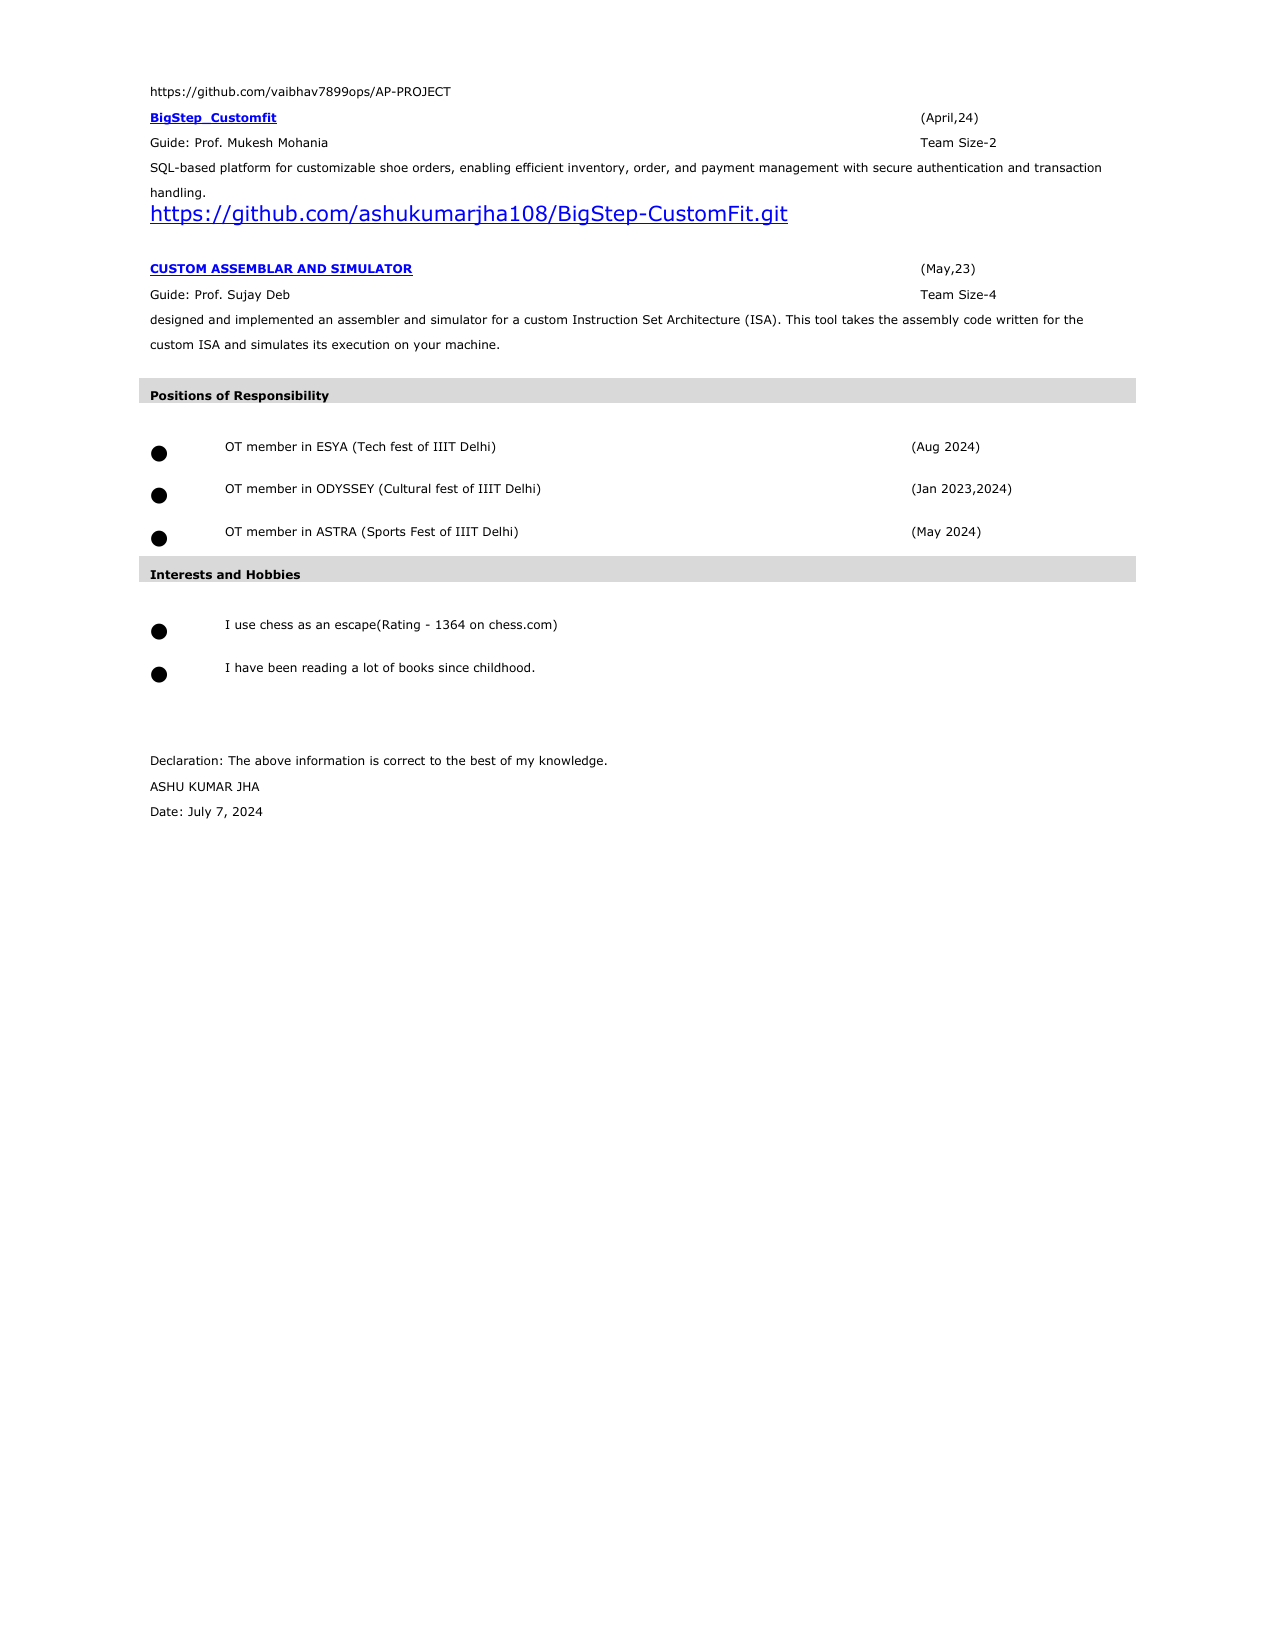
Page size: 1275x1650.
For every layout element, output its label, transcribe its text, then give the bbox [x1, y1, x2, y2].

table_header (Aug 2024) [900, 428, 1136, 471]
table_header Interests and Hobbies [139, 556, 1136, 582]
table_cell SQL-based platform for customizable shoe orders, enabling efficient inventory, order, and payment management with secure authentication and transaction handling. https://github.com/ashukumarjha108/BigStep-CustomFit.git [139, 150, 1136, 251]
text ASHU KUMAR JHA [150, 768, 1125, 794]
table_cell BigStep_Customfit Guide: Prof. Mukesh Mohania [139, 99, 909, 150]
table_cell (May,23) Team Size-4 [909, 251, 1136, 302]
table_cell designed and implemented an assembler and simulator for a custom Instruction Set Architecture (ISA). This tool takes the assembly code written for the custom ISA and simulates its execution on your machine. [139, 302, 1136, 352]
text Date: July 7, 2024 [150, 794, 1125, 819]
table_header OT member in ESYA (Tech fest of IIIT Delhi) [139, 428, 900, 471]
table_cell OT member in ASTRA (Sports Fest of IIIT Delhi) [139, 514, 900, 556]
table_cell (April,24) Team Size-2 [909, 99, 1136, 150]
text Declaration: The above information is correct to the best of my knowledge. [150, 743, 1125, 768]
table_header I use chess as an escape(Rating - 1364 on chess.com) [139, 607, 1139, 650]
table_cell (May 2024) [900, 514, 1136, 556]
table_cell (Jan 2023,2024) [900, 471, 1136, 514]
table_cell OT member in ODYSSEY (Cultural fest of IIIT Delhi) [139, 471, 900, 514]
table_cell We created a replica of the Stickhero game using Scene Builder and JavaFX. https://github.com/vaibhav7899ops/AP-PROJECT [139, 74, 1136, 99]
table_header Positions of Responsibility [139, 378, 1136, 403]
table_cell I have been reading a lot of books since childhood. [139, 650, 1139, 692]
table_cell CUSTOM ASSEMBLAR AND SIMULATOR Guide: Prof. Sujay Deb [139, 251, 909, 302]
